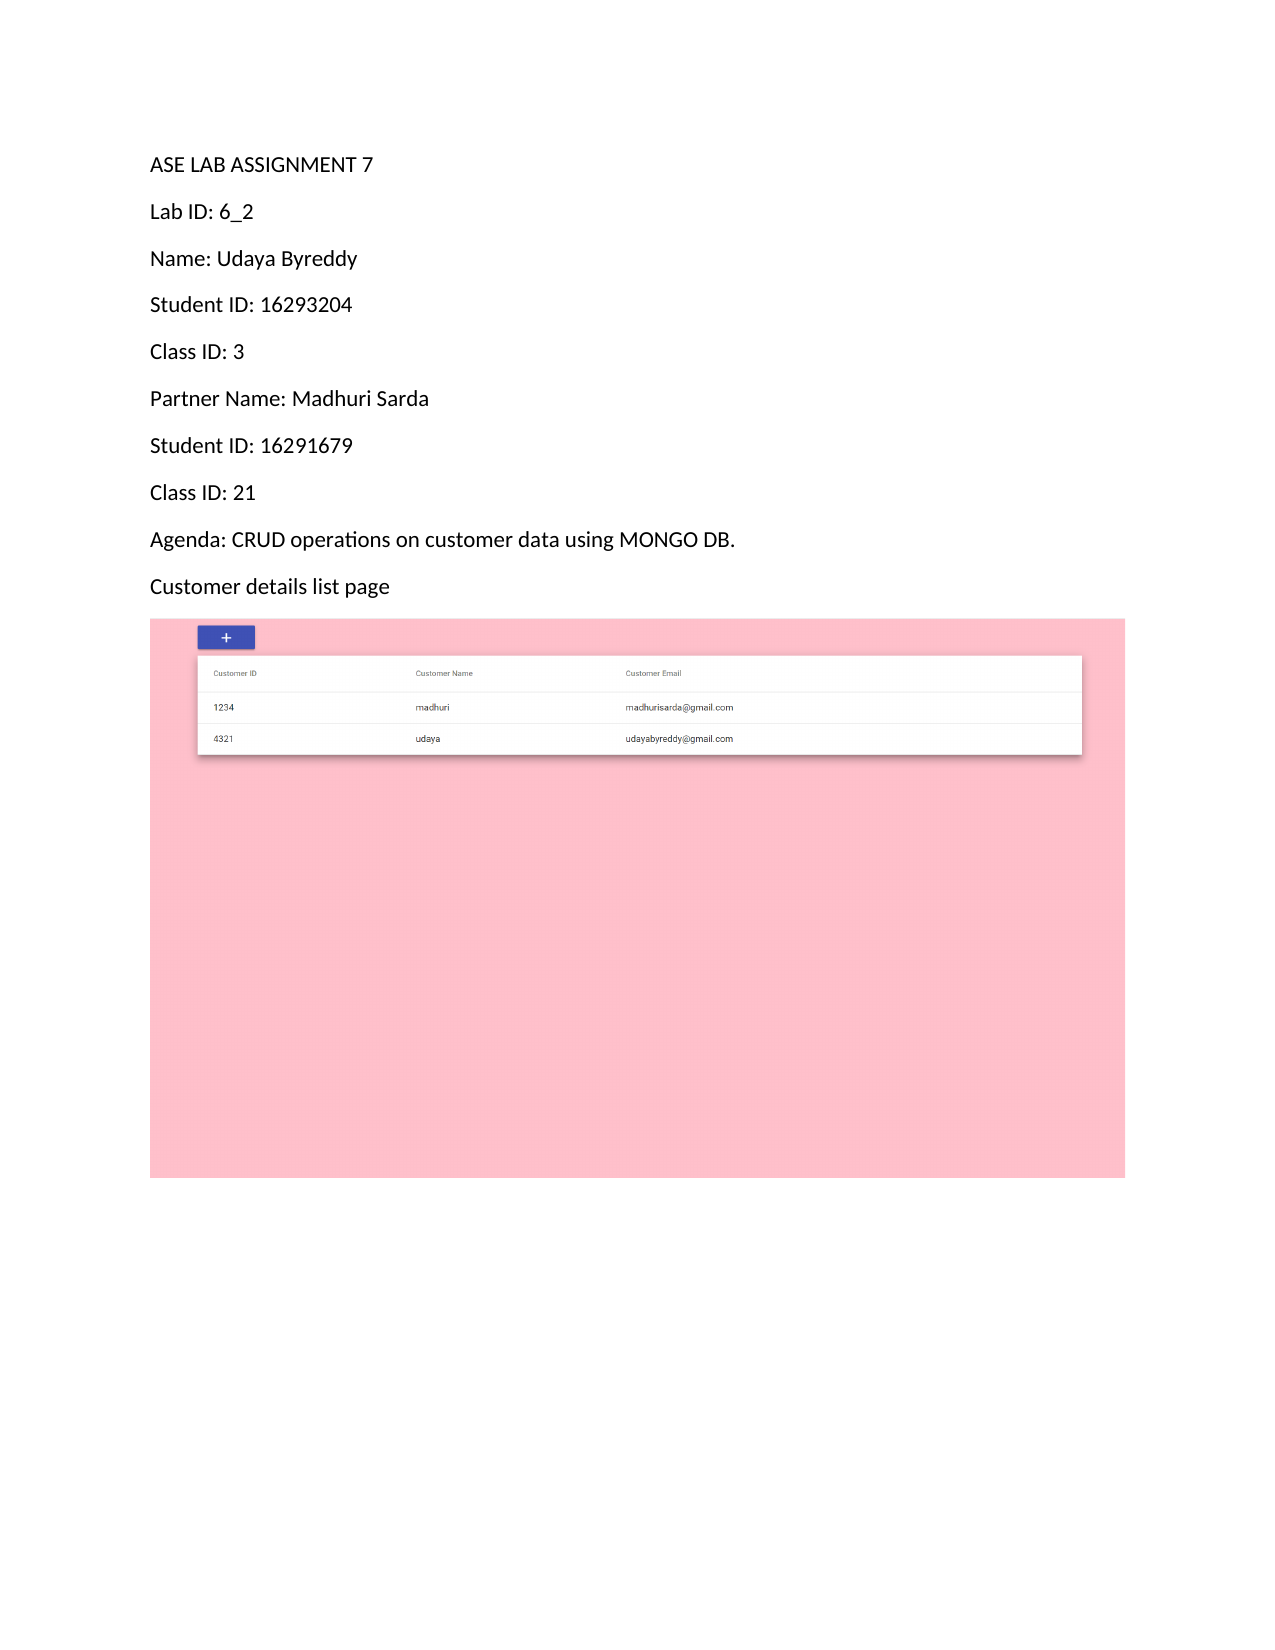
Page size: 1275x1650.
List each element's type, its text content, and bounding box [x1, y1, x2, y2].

text Name: Udaya Byreddy [150, 244, 1125, 272]
picture [150, 618, 1125, 1178]
text Class ID: 21 [150, 478, 1125, 506]
text Student ID: 16293204 [150, 291, 1125, 319]
text Class ID: 3 [150, 337, 1125, 366]
text Agenda: CRUD operations on customer data using MONGO DB. [150, 525, 1125, 553]
text Partner Name: Madhuri Sarda [150, 384, 1125, 412]
text Lab ID: 6_2 [150, 197, 1125, 225]
text Student ID: 16291679 [150, 431, 1125, 459]
text Customer details list page [150, 572, 1125, 600]
text ASE LAB ASSIGNMENT 7 [150, 150, 1125, 178]
